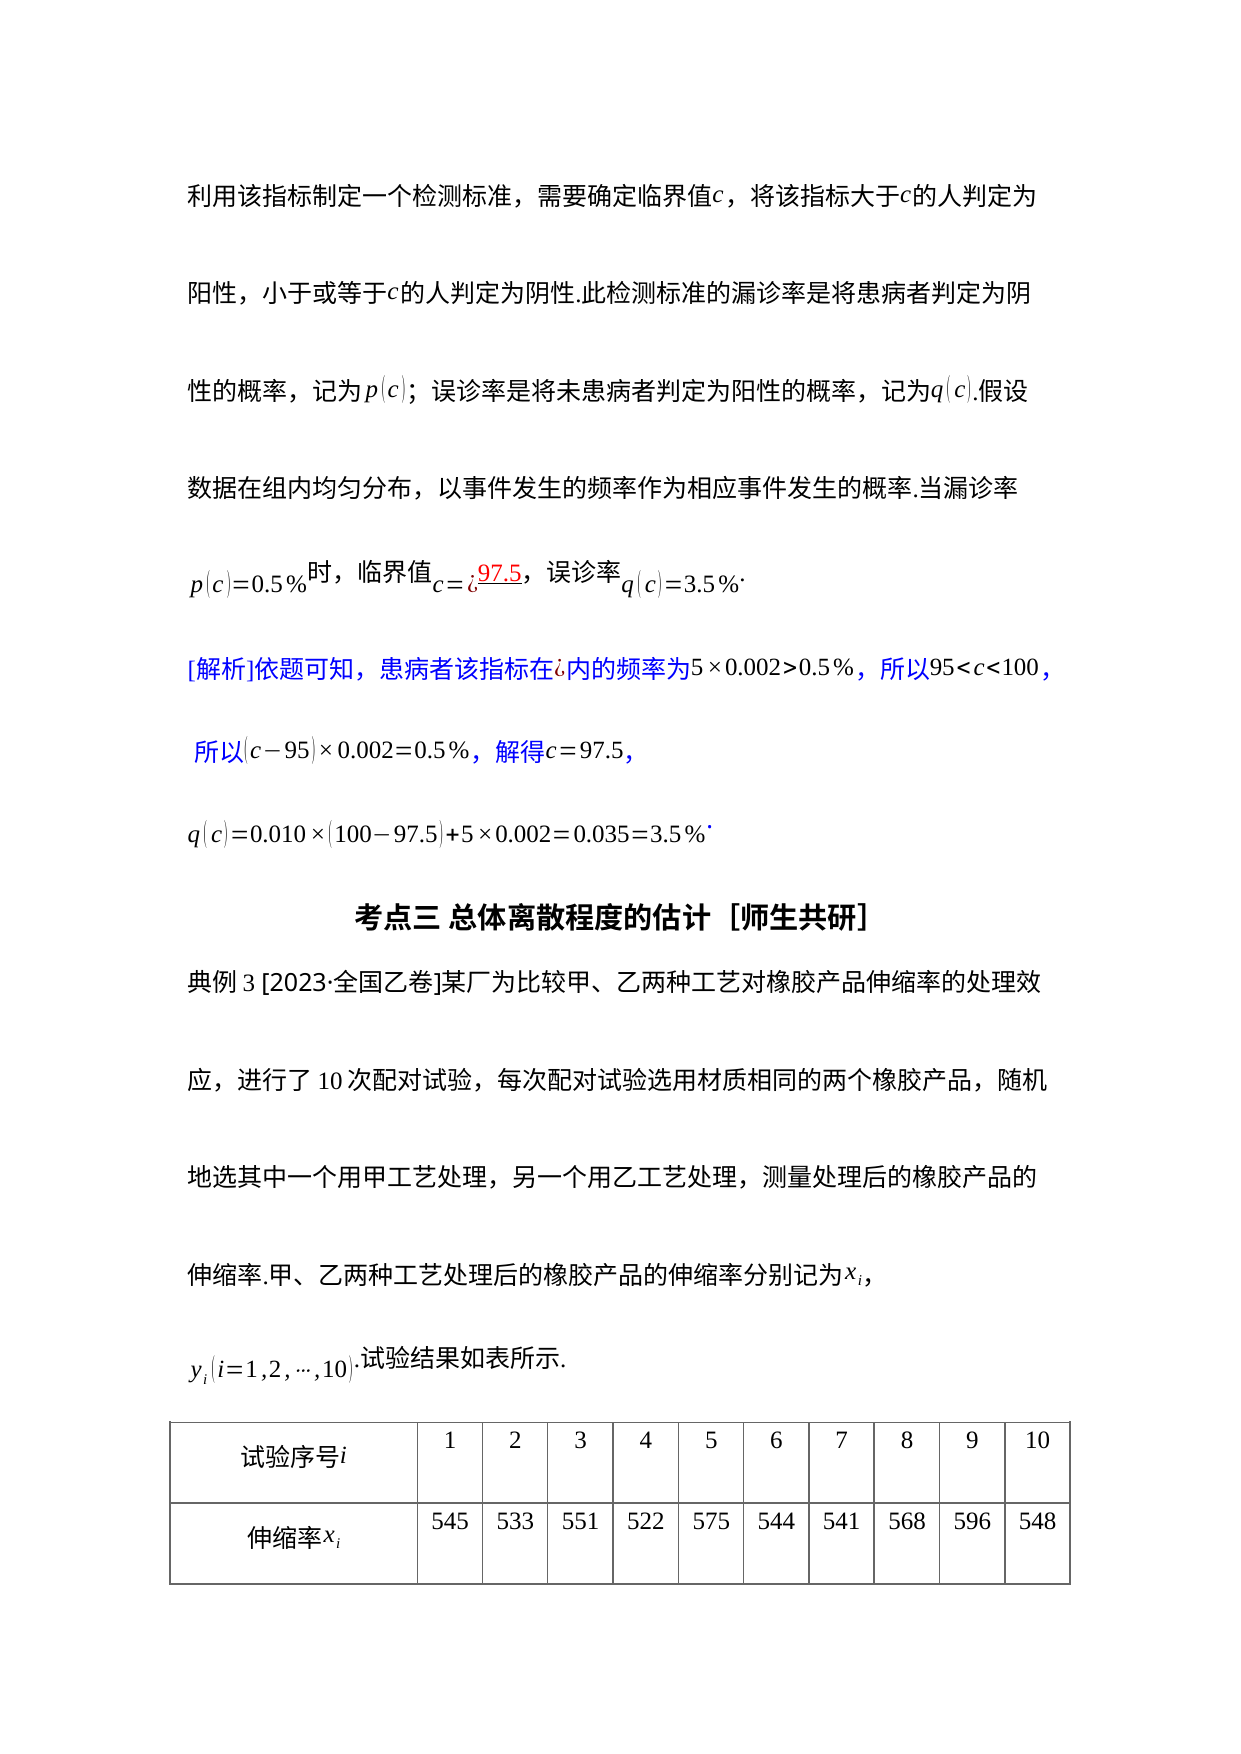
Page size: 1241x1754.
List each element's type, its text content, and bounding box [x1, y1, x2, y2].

table_header 4 [614, 1423, 678, 1502]
text [解析]依题可知，患病者该指标在内的频率为，所以， [187, 635, 1053, 700]
table_header 9 [940, 1423, 1004, 1502]
table_cell 548 [1006, 1504, 1069, 1583]
table_cell 545 [418, 1504, 482, 1583]
table_header 7 [810, 1423, 873, 1502]
table_cell 596 [940, 1504, 1004, 1583]
table_header 2 [483, 1423, 547, 1502]
table_header 6 [744, 1423, 808, 1502]
table_cell 522 [614, 1504, 678, 1583]
table_cell 541 [810, 1504, 873, 1583]
table_cell 568 [875, 1504, 939, 1583]
text 利用该指标制定一个检测标准，需要确定临界值，将该指标大于的人判定为阳性，小于或等于的人判定为阴性.此检测标准的漏诊率是将患病者判定为阴性的概率，记为；误诊率是将未患病者判定为阳性的概率，记为.假设数据在组内均匀分布，以事件发生的频率作为相应事件发生的概率.当漏诊率时，临界值97.5，误诊率. [187, 162, 1053, 617]
table_cell 533 [483, 1504, 547, 1583]
table_header 试验序号 [171, 1423, 417, 1502]
table_header 10 [1006, 1423, 1069, 1502]
table_cell 伸缩率 [171, 1504, 417, 1583]
text . [187, 801, 1053, 866]
table_header 8 [875, 1423, 939, 1502]
table_cell 575 [679, 1504, 743, 1583]
table_cell 544 [744, 1504, 808, 1583]
subtitle 考点三 总体离散程度的估计［师生共研］ [187, 883, 1053, 948]
table_cell 551 [548, 1504, 612, 1583]
text 典例3 [2023·全国乙卷]某厂为比较甲、乙两种工艺对橡胶产品伸缩率的处理效应，进行了10次配对试验，每次配对试验选用材质相同的两个橡胶产品，随机地选其中一个用甲工艺处理，另一个用乙工艺处理，测量处理后的橡胶产品的伸缩率.甲、乙两种工艺处理后的橡胶产品的伸缩率分别记为，.试验结果如表所示. [187, 948, 1053, 1403]
text 所以，解得， [187, 718, 1053, 783]
table_header 3 [548, 1423, 612, 1502]
table_header 5 [679, 1423, 743, 1502]
table_header 1 [418, 1423, 482, 1502]
